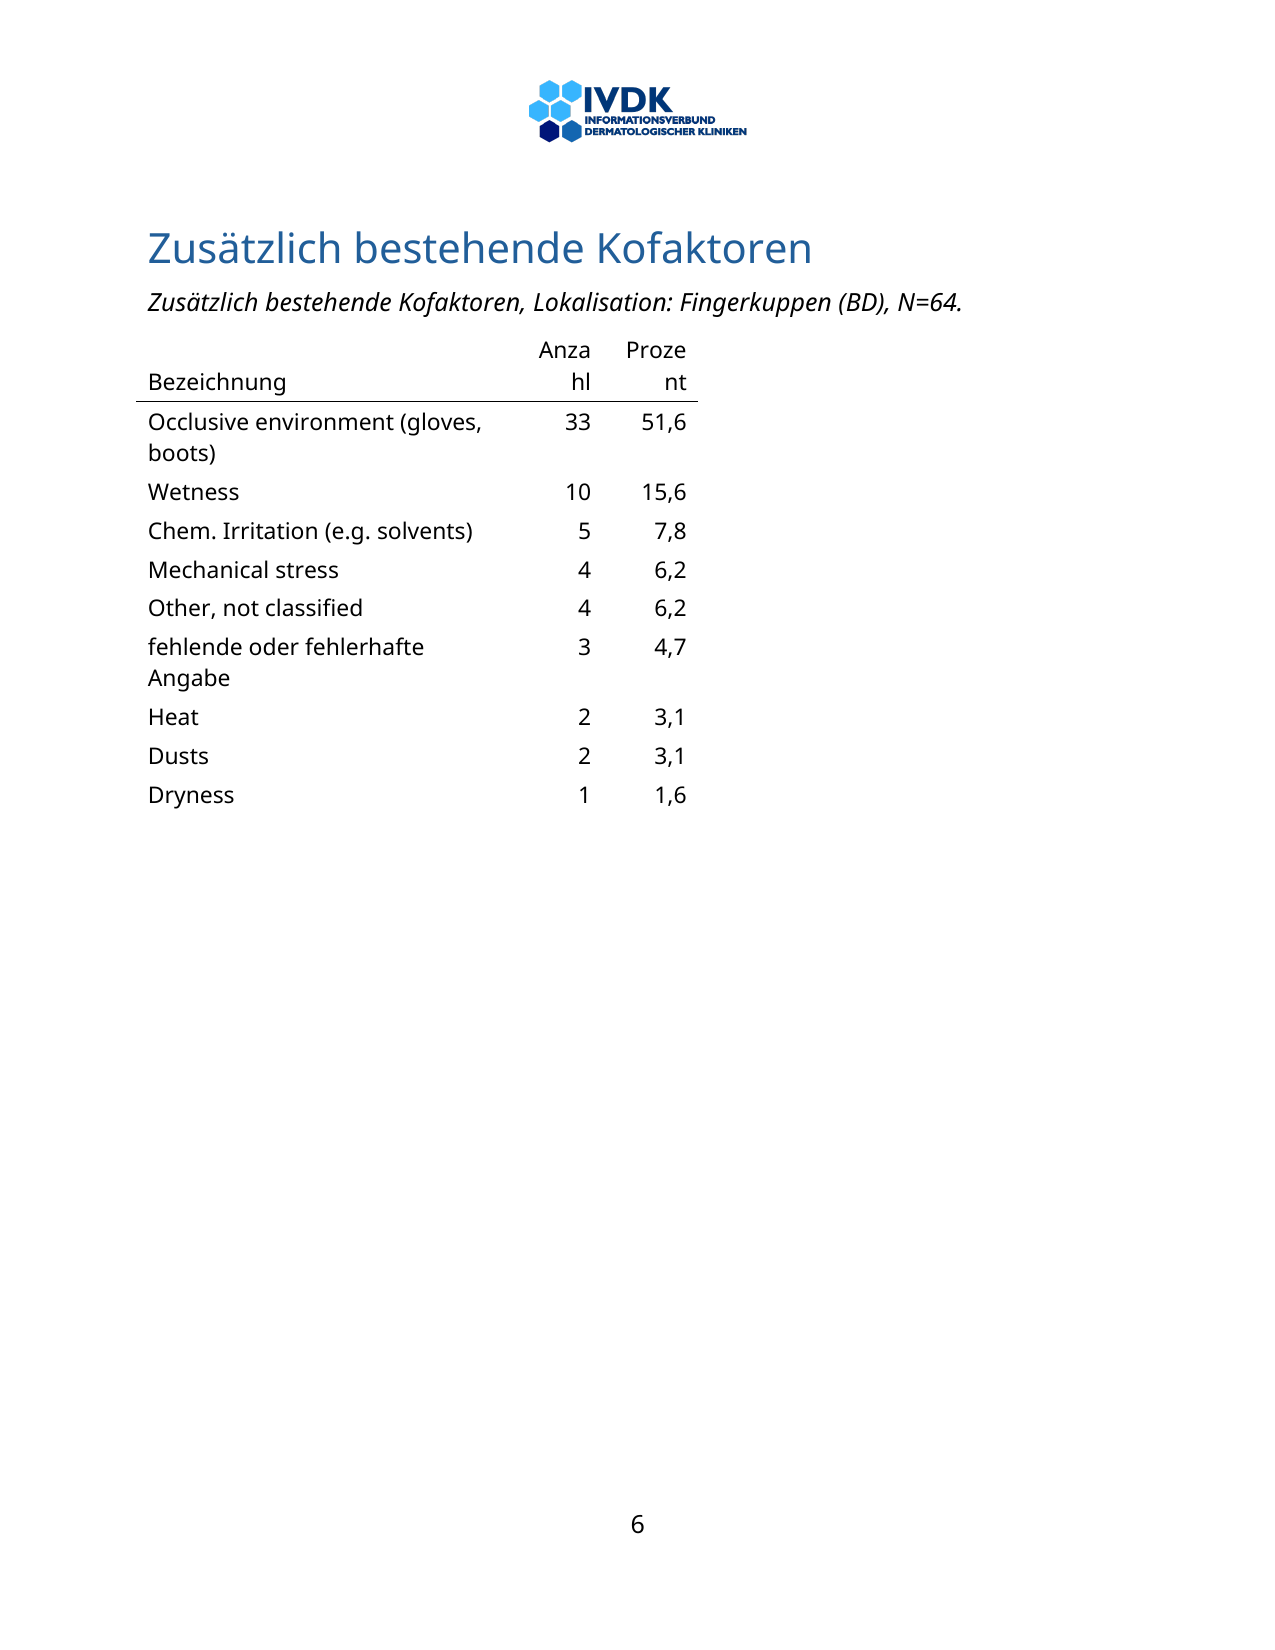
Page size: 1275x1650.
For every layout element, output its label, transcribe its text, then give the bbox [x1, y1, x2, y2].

table_cell 7,8 [602, 511, 698, 550]
table_cell Chem. Irritation (e.g. solvents) [136, 511, 517, 550]
table_cell 6,2 [602, 589, 698, 627]
picture [523, 75, 752, 148]
table_cell 1 [517, 775, 602, 813]
subtitle Zusätzlich bestehende Kofaktoren [148, 219, 1127, 276]
text Zusätzlich bestehende Kofaktoren, Lokalisation: Fingerkuppen (BD), N=64. [148, 284, 1127, 318]
table_cell 1,6 [602, 775, 698, 813]
table_cell 33 [517, 402, 602, 472]
table_cell Dusts [136, 736, 517, 775]
table_cell Other, not classified [136, 589, 517, 627]
table_cell 4,7 [602, 627, 698, 697]
table_cell 3,1 [602, 736, 698, 775]
table_cell Occlusive environment (gloves, boots) [136, 402, 517, 472]
table_cell 2 [517, 697, 602, 736]
table_cell 2 [517, 736, 602, 775]
table_cell 4 [517, 589, 602, 627]
table_cell fehlende oder fehlerhafte Angabe [136, 627, 517, 697]
table_cell 51,6 [602, 402, 698, 472]
table_cell Wetness [136, 472, 517, 511]
table_cell Heat [136, 697, 517, 736]
table_cell 3 [517, 627, 602, 697]
table_header Bezeichnung [136, 331, 517, 401]
table_cell 10 [517, 472, 602, 511]
table_cell 5 [517, 511, 602, 550]
table_header Anzahl [517, 331, 602, 401]
table_cell Dryness [136, 775, 517, 813]
table_header Prozent [602, 331, 698, 401]
table_cell 6,2 [602, 550, 698, 588]
table_cell 4 [517, 550, 602, 588]
table_cell 3,1 [602, 697, 698, 736]
table_cell 15,6 [602, 472, 698, 511]
table_cell Mechanical stress [136, 550, 517, 588]
